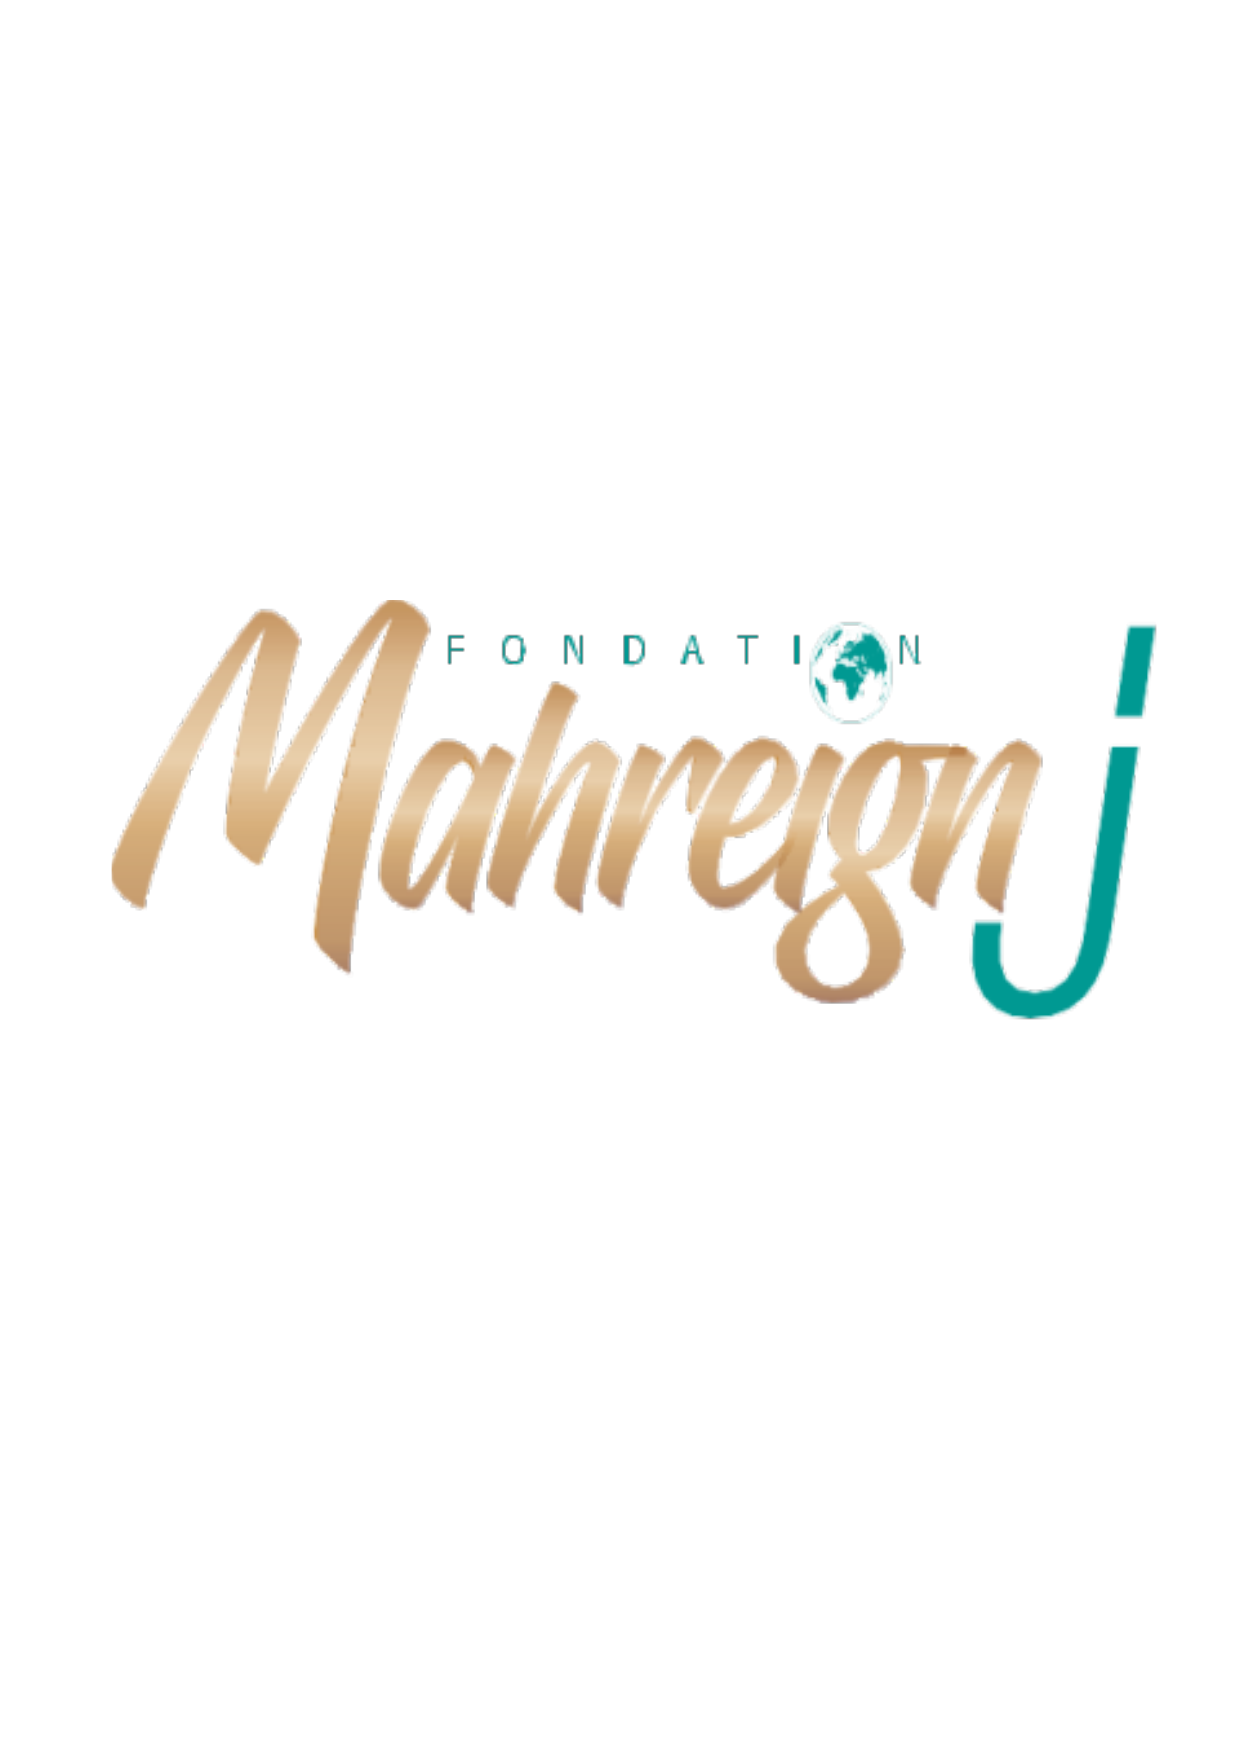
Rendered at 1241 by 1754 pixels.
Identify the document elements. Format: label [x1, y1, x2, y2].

picture [111, 600, 1159, 1022]
